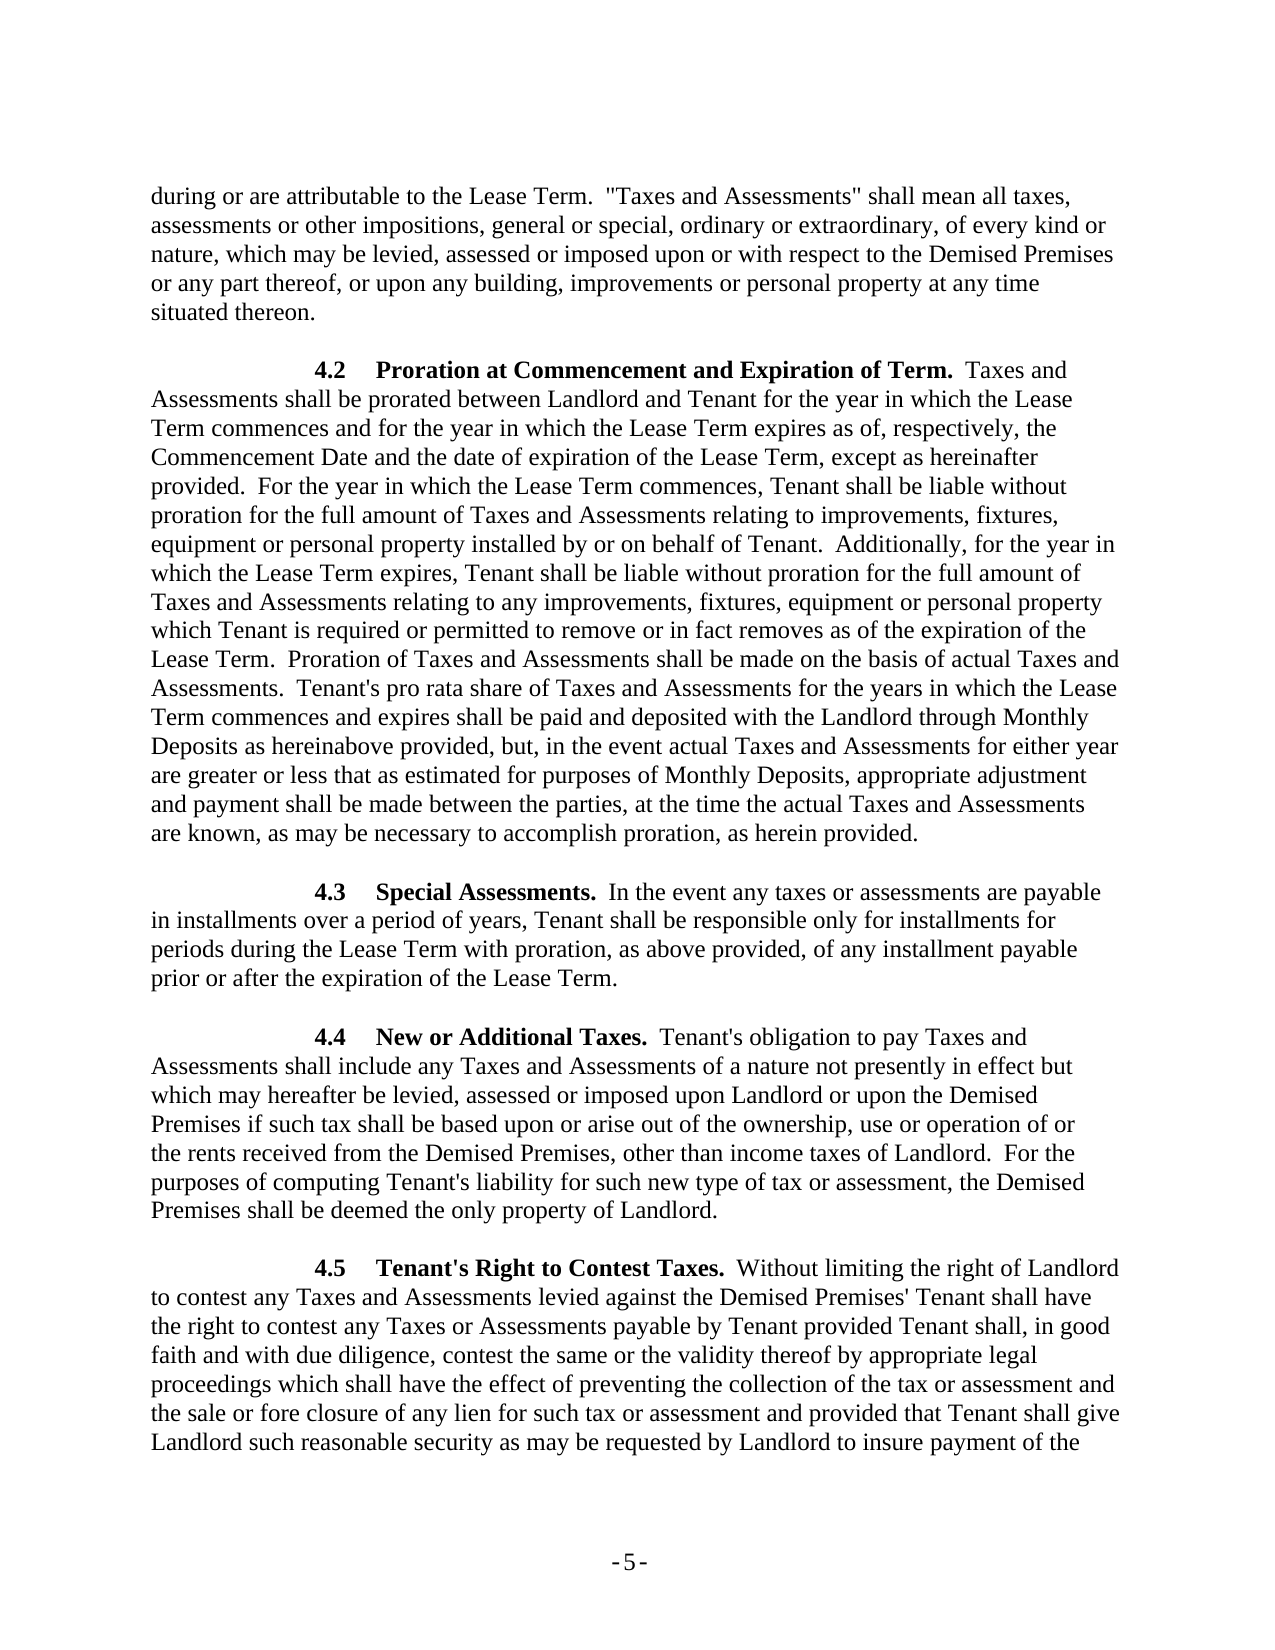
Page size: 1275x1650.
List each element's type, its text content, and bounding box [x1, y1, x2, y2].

list Special Assessments. In the event any taxes or assessments are payable in installments over a period of years, Tenant shall be responsible only for installments for periods during the Lease Term with proration, as above provided, of any installment payable prior or after the expiration of the Lease Term. [151, 877, 1102, 992]
list New or Additional Taxes. Tenant's obligation to pay Taxes and Assessments shall include any Taxes and Assessments of a nature not presently in effect but which may hereafter be levied, assessed or imposed upon Landlord or upon the Demised Premises if such tax shall be based upon or arise out of the ownership, use or operation of or the rents received from the Demised Premises, other than income taxes of Landlord. For the purposes of computing Tenant's liability for such new type of tax or assessment, the Demised Premises shall be deemed the only property of Landlord. [151, 1022, 1109, 1224]
list Tenant's Right to Contest Taxes. Without limiting the right of Landlord to contest any Taxes and Assessments levied against the Demised Premises' Tenant shall have the right to contest any Taxes or Assessments payable by Tenant provided Tenant shall, in good faith and with due diligence, contest the same or the validity thereof by appropriate legal proceedings which shall have the effect of preventing the collection of the tax or assessment and the sale or fore closure of any lien for such tax or assessment and provided that Tenant shall give Landlord such reasonable security as may be requested by Landlord to insure payment of the [151, 1253, 1120, 1456]
text during or are attributable to the Lease Term. "Taxes and Assessments" shall mean all taxes, assessments or other impositions, general or special, ordinary or extraordinary, of every kind or nature, which may be levied, assessed or imposed upon or with respect to the Demised Premises or any part thereof, or upon any building, improvements or personal property at any time situated thereon. [151, 181, 1121, 325]
list Proration at Commencement and Expiration of Term. Taxes and Assessments shall be prorated between Landlord and Tenant for the year in which the Lease Term commences and for the year in which the Lease Term expires as of, respectively, the Commencement Date and the date of expiration of the Lease Term, except as hereinafter provided. For the year in which the Lease Term commences, Tenant shall be liable without proration for the full amount of Taxes and Assessments relating to improvements, fixtures, equipment or personal property installed by or on behalf of Tenant. Additionally, for the year in which the Lease Term expires, Tenant shall be liable without proration for the full amount of Taxes and Assessments relating to any improvements, fixtures, equipment or personal property which Tenant is required or permitted to remove or in fact removes as of the expiration of the Lease Term. Proration of Taxes and Assessments shall be made on the basis of actual Taxes and Assessments. Tenant's pro rata share of Taxes and Assessments for the years in which the Lease Term commences and expires shall be paid and deposited with the Landlord through Monthly Deposits as hereinabove provided, but, in the event actual Taxes and Assessments for either year are greater or less that as estimated for purposes of Monthly Deposits, appropriate adjustment and payment shall be made between the parties, at the time the actual Taxes and Assessments are known, as may be necessary to accomplish proration, as herein provided. [151, 355, 1121, 847]
